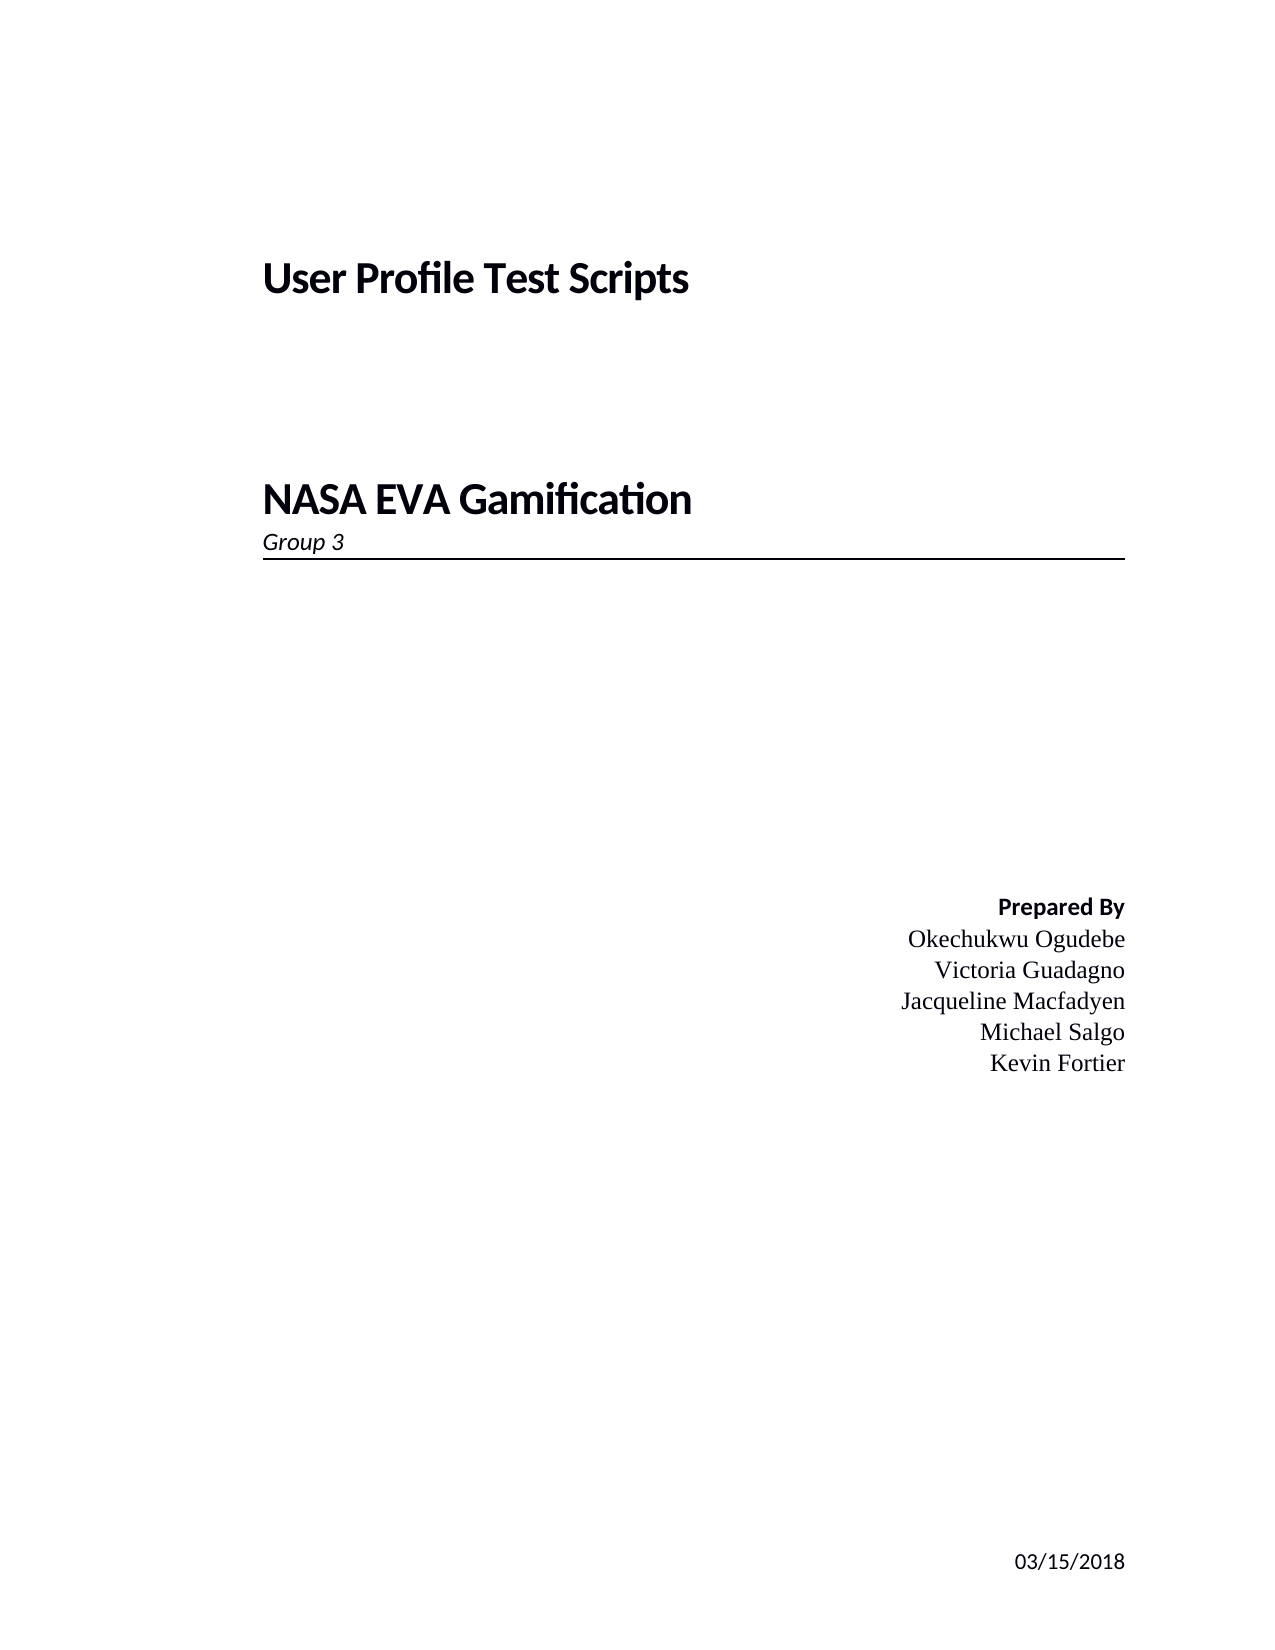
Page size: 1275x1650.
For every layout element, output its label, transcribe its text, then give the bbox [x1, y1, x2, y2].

title User Profile Test Scripts [262, 249, 1125, 305]
text Group 3 [262, 526, 1125, 560]
text Michael Salgo [150, 1017, 1125, 1046]
text Prepared By [150, 891, 1125, 922]
text Okechukwu Ogudebe [150, 924, 1125, 953]
text Jacqueline Macfadyen [150, 986, 1125, 1015]
title NASA EVA Gamification [262, 470, 1125, 526]
text Kevin Fortier [150, 1048, 1125, 1077]
text Victoria Guadagno [150, 955, 1125, 984]
